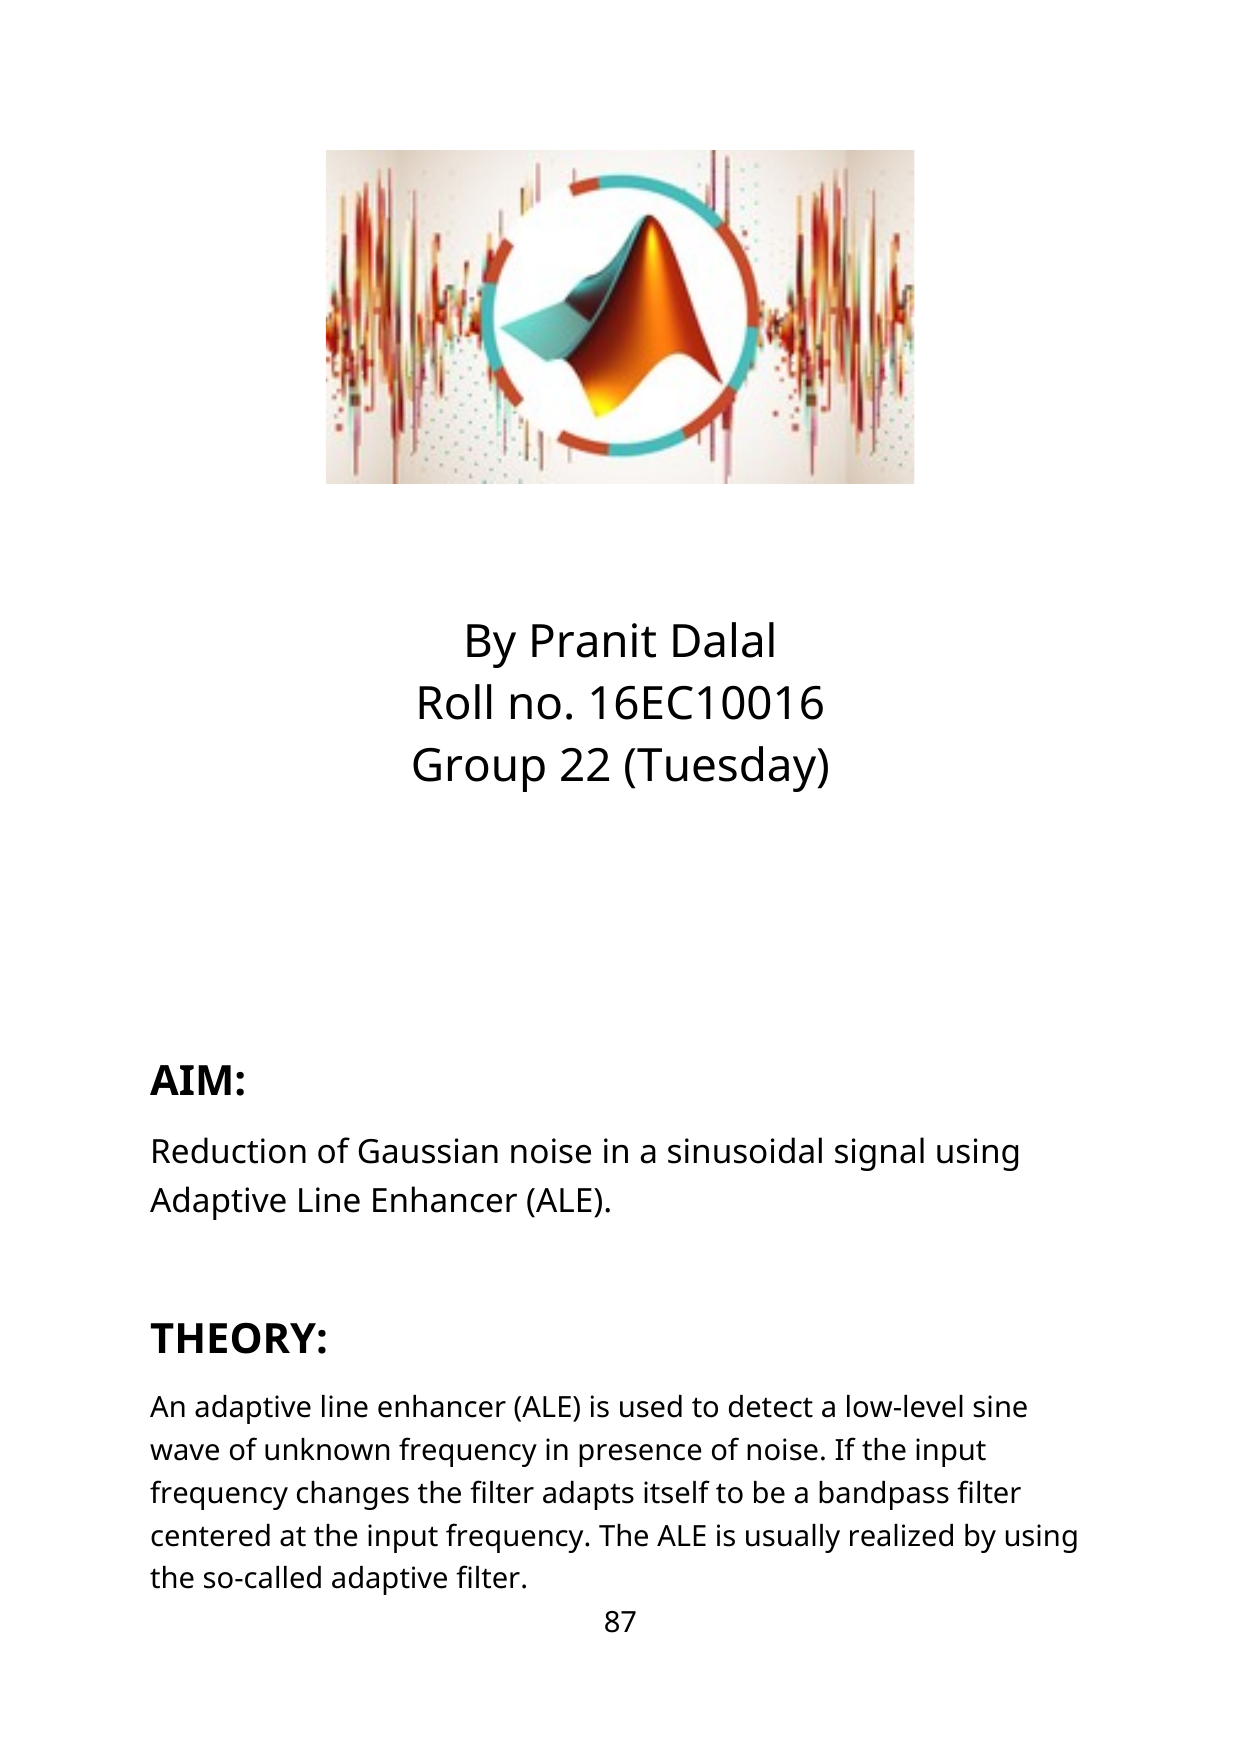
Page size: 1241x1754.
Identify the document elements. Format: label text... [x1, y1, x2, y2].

text AIM: [150, 1050, 1090, 1107]
text An adaptive line enhancer (ALE) is used to detect a low-level sine wave of unknown frequency in presence of noise. If the input frequency changes the filter adapts itself to be a bandpass filter centered at the input frequency. The ALE is usually realized by using the so-called adaptive filter. [150, 1386, 1090, 1597]
text Roll no. 16EC10016 [150, 671, 1090, 733]
picture [325, 150, 915, 484]
text Reduction of Gaussian noise in a sinusoidal signal using Adaptive Line Enhancer (ALE). [150, 1128, 1090, 1223]
text By Pranit Dalal [150, 608, 1090, 671]
text THEORY: [150, 1308, 1090, 1365]
text Group 22 (Tuesday) [150, 733, 1090, 912]
